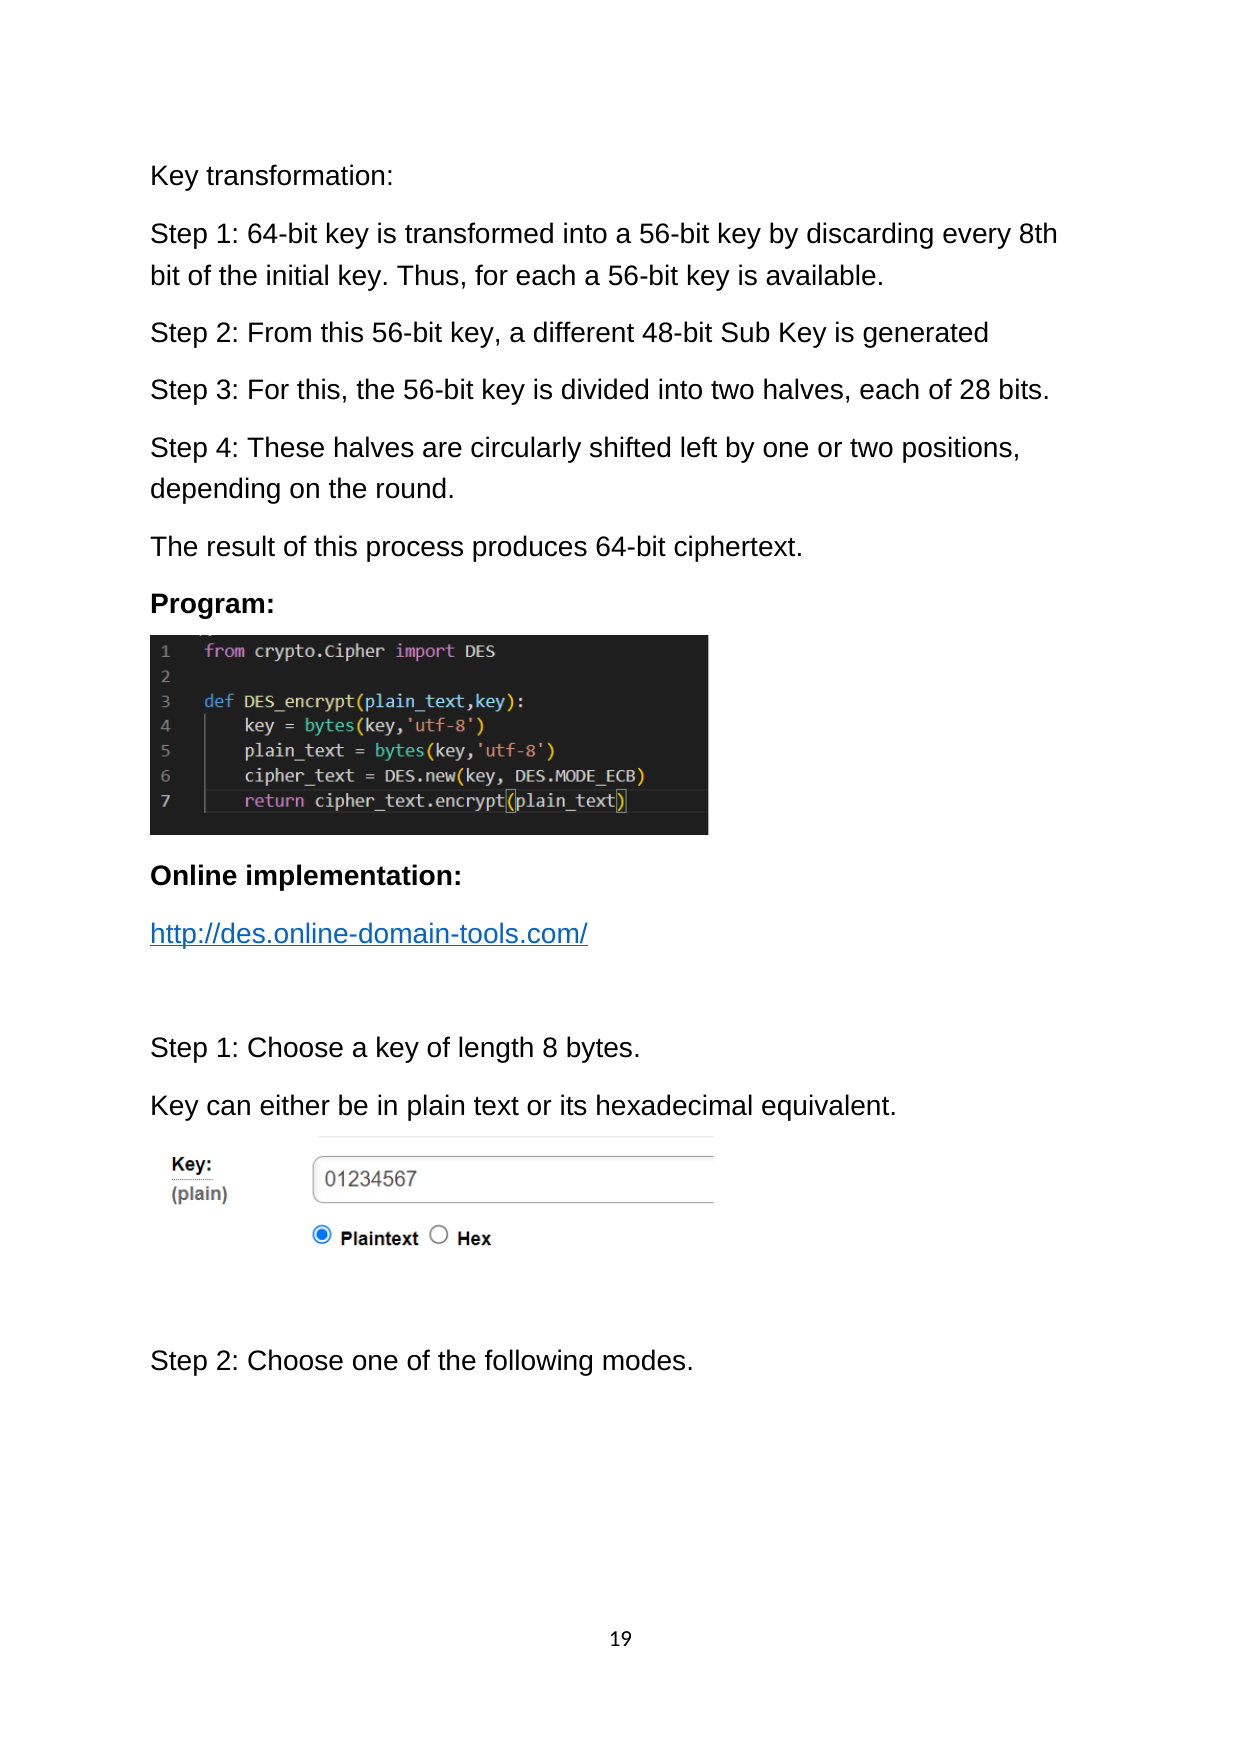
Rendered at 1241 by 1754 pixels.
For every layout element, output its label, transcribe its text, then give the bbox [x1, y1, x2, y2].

text Step 2: Choose one of the following modes. [150, 1335, 1090, 1377]
text Program: [150, 578, 1090, 620]
text Step 1: Choose a key of length 8 bytes. [150, 1022, 1090, 1064]
text The result of this process produces 64-bit ciphertext. [150, 521, 1090, 562]
text Online implementation: [150, 850, 1090, 892]
picture [150, 1136, 714, 1262]
text Step 2: From this 56-bit key, a different 48-bit Sub Key is generated [150, 307, 1090, 348]
text http://des.online-domain-tools.com/ [150, 907, 1090, 949]
picture [150, 635, 709, 835]
text Step 3: For this, the 56-bit key is divided into two halves, each of 28 bits. [150, 364, 1090, 406]
text Key can either be in plain text or its hexadecimal equivalent. [150, 1079, 1090, 1121]
text Key transformation: [150, 150, 1090, 192]
text Step 4: These halves are circularly shifted left by one or two positions, depending on the round. [150, 421, 1090, 505]
text Step 1: 64-bit key is transformed into a 56-bit key by discarding every 8th bit of the initial key. Thus, for each a 56-bit key is available. [150, 207, 1090, 291]
